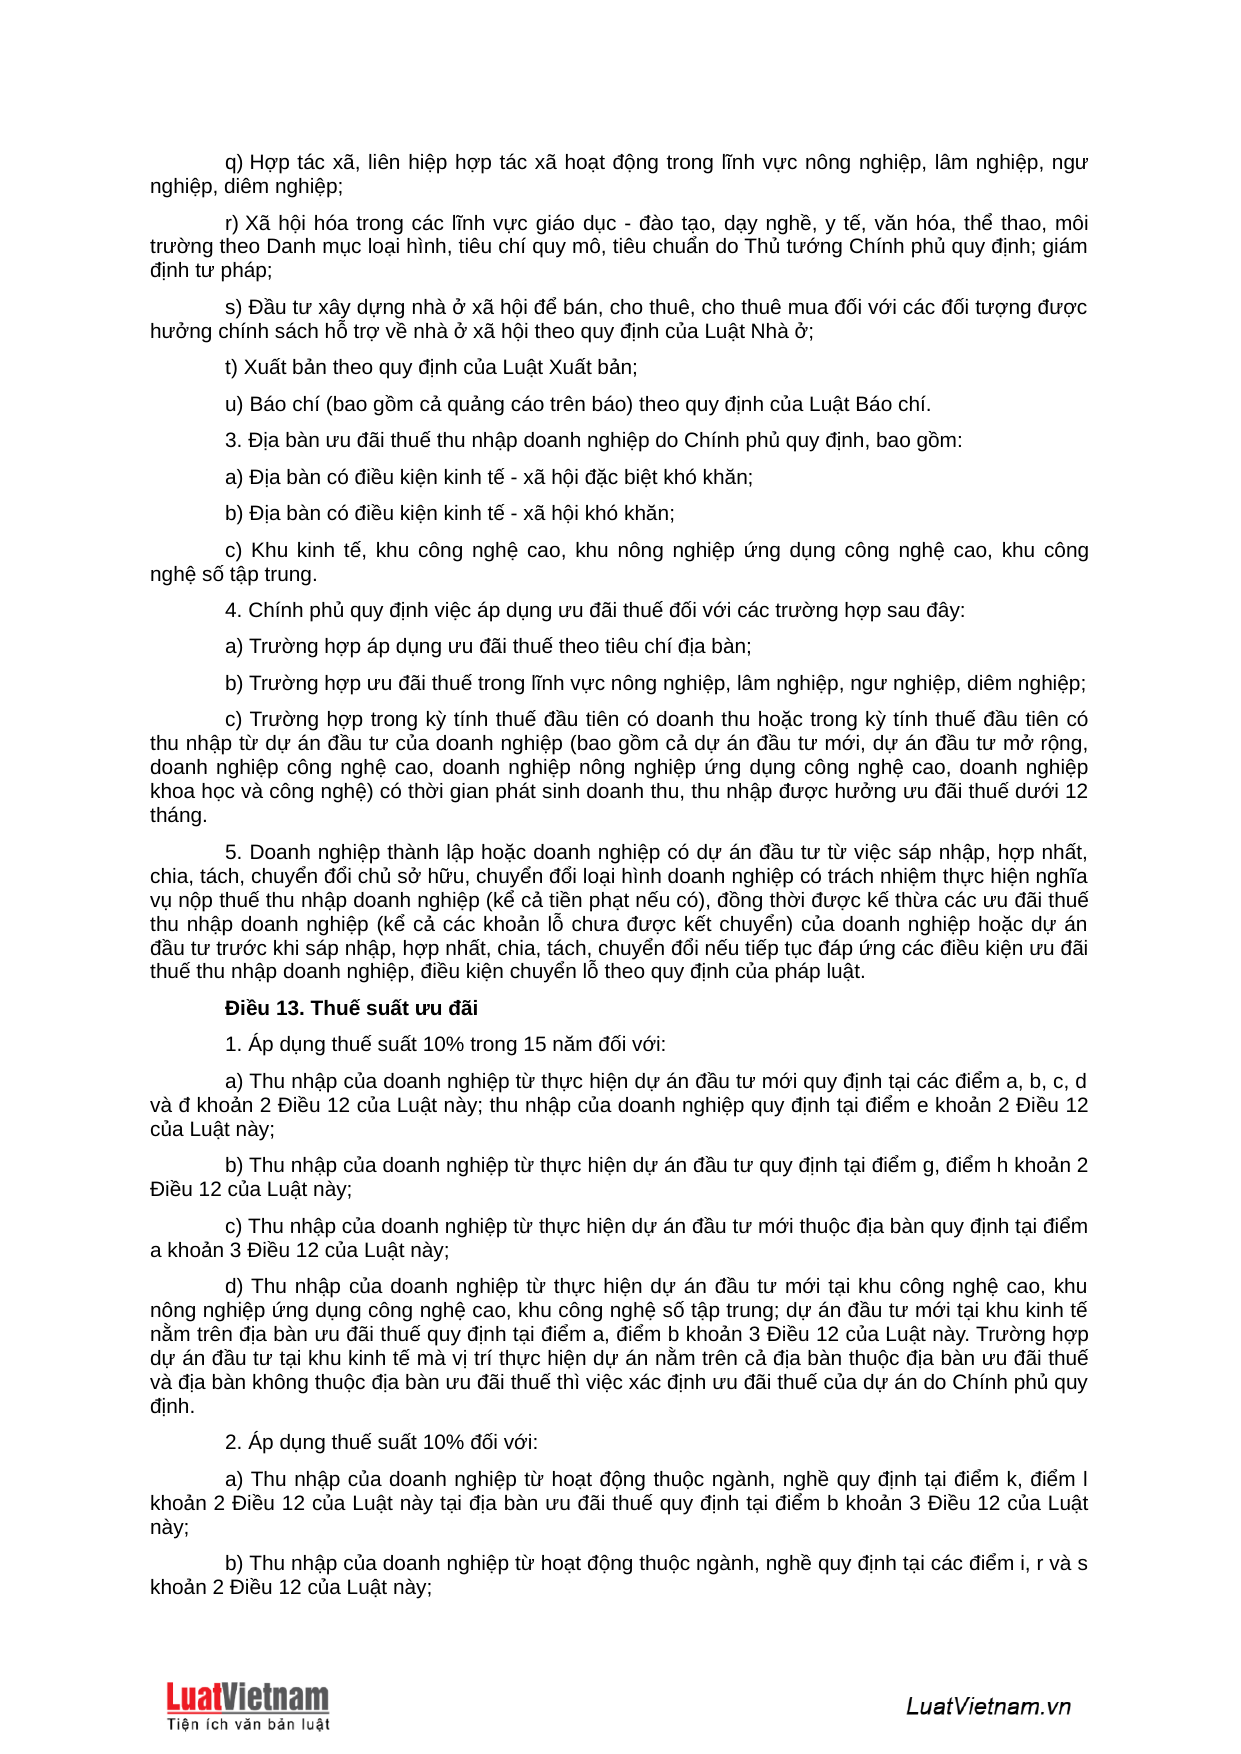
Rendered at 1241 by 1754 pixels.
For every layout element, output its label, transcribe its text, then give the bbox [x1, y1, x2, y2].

text 2. Áp dụng thuế suất 10% đối với: [150, 1430, 1090, 1454]
text q) Hợp tác xã, liên hiệp hợp tác xã hoạt động trong lĩnh vực nông nghiệp, lâm nghiệp, ngư nghiệp, diêm nghiệp; [150, 150, 1090, 198]
text a) Thu nhập của doanh nghiệp từ hoạt động thuộc ngành, nghề quy định tại điểm k, điểm l khoản 2 Điều 12 của Luật này tại địa bàn ưu đãi thuế quy định tại điểm b khoản 3 Điều 12 của Luật này; [150, 1467, 1090, 1538]
text b) Thu nhập của doanh nghiệp từ hoạt động thuộc ngành, nghề quy định tại các điểm i, r và s khoản 2 Điều 12 của Luật này; [150, 1551, 1090, 1599]
text a) Thu nhập của doanh nghiệp từ thực hiện dự án đầu tư mới quy định tại các điểm a, b, c, d và đ khoản 2 Điều 12 của Luật này; thu nhập của doanh nghiệp quy định tại điểm e khoản 2 Điều 12 của Luật này; [150, 1069, 1090, 1141]
text t) Xuất bản theo quy định của Luật Xuất bản; [150, 355, 1090, 379]
text a) Trường hợp áp dụng ưu đãi thuế theo tiêu chí địa bàn; [150, 634, 1090, 658]
text Điều 13. Thuế suất ưu đãi [150, 996, 1090, 1020]
text a) Địa bàn có điều kiện kinh tế - xã hội đặc biệt khó khăn; [150, 464, 1090, 488]
text 5. Doanh nghiệp thành lập hoặc doanh nghiệp có dự án đầu tư từ việc sáp nhập, hợp nhất, chia, tách, chuyển đổi chủ sở hữu, chuyển đổi loại hình doanh nghiệp có trách nhiệm thực hiện nghĩa vụ nộp thuế thu nhập doanh nghiệp (kể cả tiền phạt nếu có), đồng thời được kế thừa các ưu đãi thuế thu nhập doanh nghiệp (kể cả các khoản lỗ chưa được kết chuyển) của doanh nghiệp hoặc dự án đầu tư trước khi sáp nhập, hợp nhất, chia, tách, chuyển đổi nếu tiếp tục đáp ứng các điều kiện ưu đãi thuế thu nhập doanh nghiệp, điều kiện chuyển lỗ theo quy định của pháp luật. [150, 839, 1090, 983]
text b) Địa bàn có điều kiện kinh tế - xã hội khó khăn; [150, 501, 1090, 525]
text c) Khu kinh tế, khu công nghệ cao, khu nông nghiệp ứng dụng công nghệ cao, khu công nghệ số tập trung. [150, 537, 1090, 585]
text 1. Áp dụng thuế suất 10% trong 15 năm đối với: [150, 1032, 1090, 1056]
text b) Thu nhập của doanh nghiệp từ thực hiện dự án đầu tư quy định tại điểm g, điểm h khoản 2 Điều 12 của Luật này; [150, 1153, 1090, 1201]
text c) Thu nhập của doanh nghiệp từ thực hiện dự án đầu tư mới thuộc địa bàn quy định tại điểm a khoản 3 Điều 12 của Luật này; [150, 1213, 1090, 1261]
text 4. Chính phủ quy định việc áp dụng ưu đãi thuế đối với các trường hợp sau đây: [150, 598, 1090, 622]
text r) Xã hội hóa trong các lĩnh vực giáo dục - đào tạo, dạy nghề, y tế, văn hóa, thể thao, môi trường theo Danh mục loại hình, tiêu chí quy mô, tiêu chuẩn do Thủ tướng Chính phủ quy định; giám định tư pháp; [150, 210, 1090, 282]
text d) Thu nhập của doanh nghiệp từ thực hiện dự án đầu tư mới tại khu công nghệ cao, khu nông nghiệp ứng dụng công nghệ cao, khu công nghệ số tập trung; dự án đầu tư mới tại khu kinh tế nằm trên địa bàn ưu đãi thuế quy định tại điểm a, điểm b khoản 3 Điều 12 của Luật này. Trường hợp dự án đầu tư tại khu kinh tế mà vị trí thực hiện dự án nằm trên cả địa bàn thuộc địa bàn ưu đãi thuế và địa bàn không thuộc địa bàn ưu đãi thuế thì việc xác định ưu đãi thuế của dự án do Chính phủ quy định. [150, 1274, 1090, 1418]
text c) Trường hợp trong kỳ tính thuế đầu tiên có doanh thu hoặc trong kỳ tính thuế đầu tiên có thu nhập từ dự án đầu tư của doanh nghiệp (bao gồm cả dự án đầu tư mới, dự án đầu tư mở rộng, doanh nghiệp công nghệ cao, doanh nghiệp nông nghiệp ứng dụng công nghệ cao, doanh nghiệp khoa học và công nghệ) có thời gian phát sinh doanh thu, thu nhập được hưởng ưu đãi thuế dưới 12 tháng. [150, 707, 1090, 827]
text 3. Địa bàn ưu đãi thuế thu nhập doanh nghiệp do Chính phủ quy định, bao gồm: [150, 428, 1090, 452]
text s) Đầu tư xây dựng nhà ở xã hội để bán, cho thuê, cho thuê mua đối với các đối tượng được hưởng chính sách hỗ trợ về nhà ở xã hội theo quy định của Luật Nhà ở; [150, 295, 1090, 343]
text u) Báo chí (bao gồm cả quảng cáo trên báo) theo quy định của Luật Báo chí. [150, 392, 1090, 416]
picture [150, 1659, 1090, 1754]
text b) Trường hợp ưu đãi thuế trong lĩnh vực nông nghiệp, lâm nghiệp, ngư nghiệp, diêm nghiệp; [150, 671, 1090, 695]
